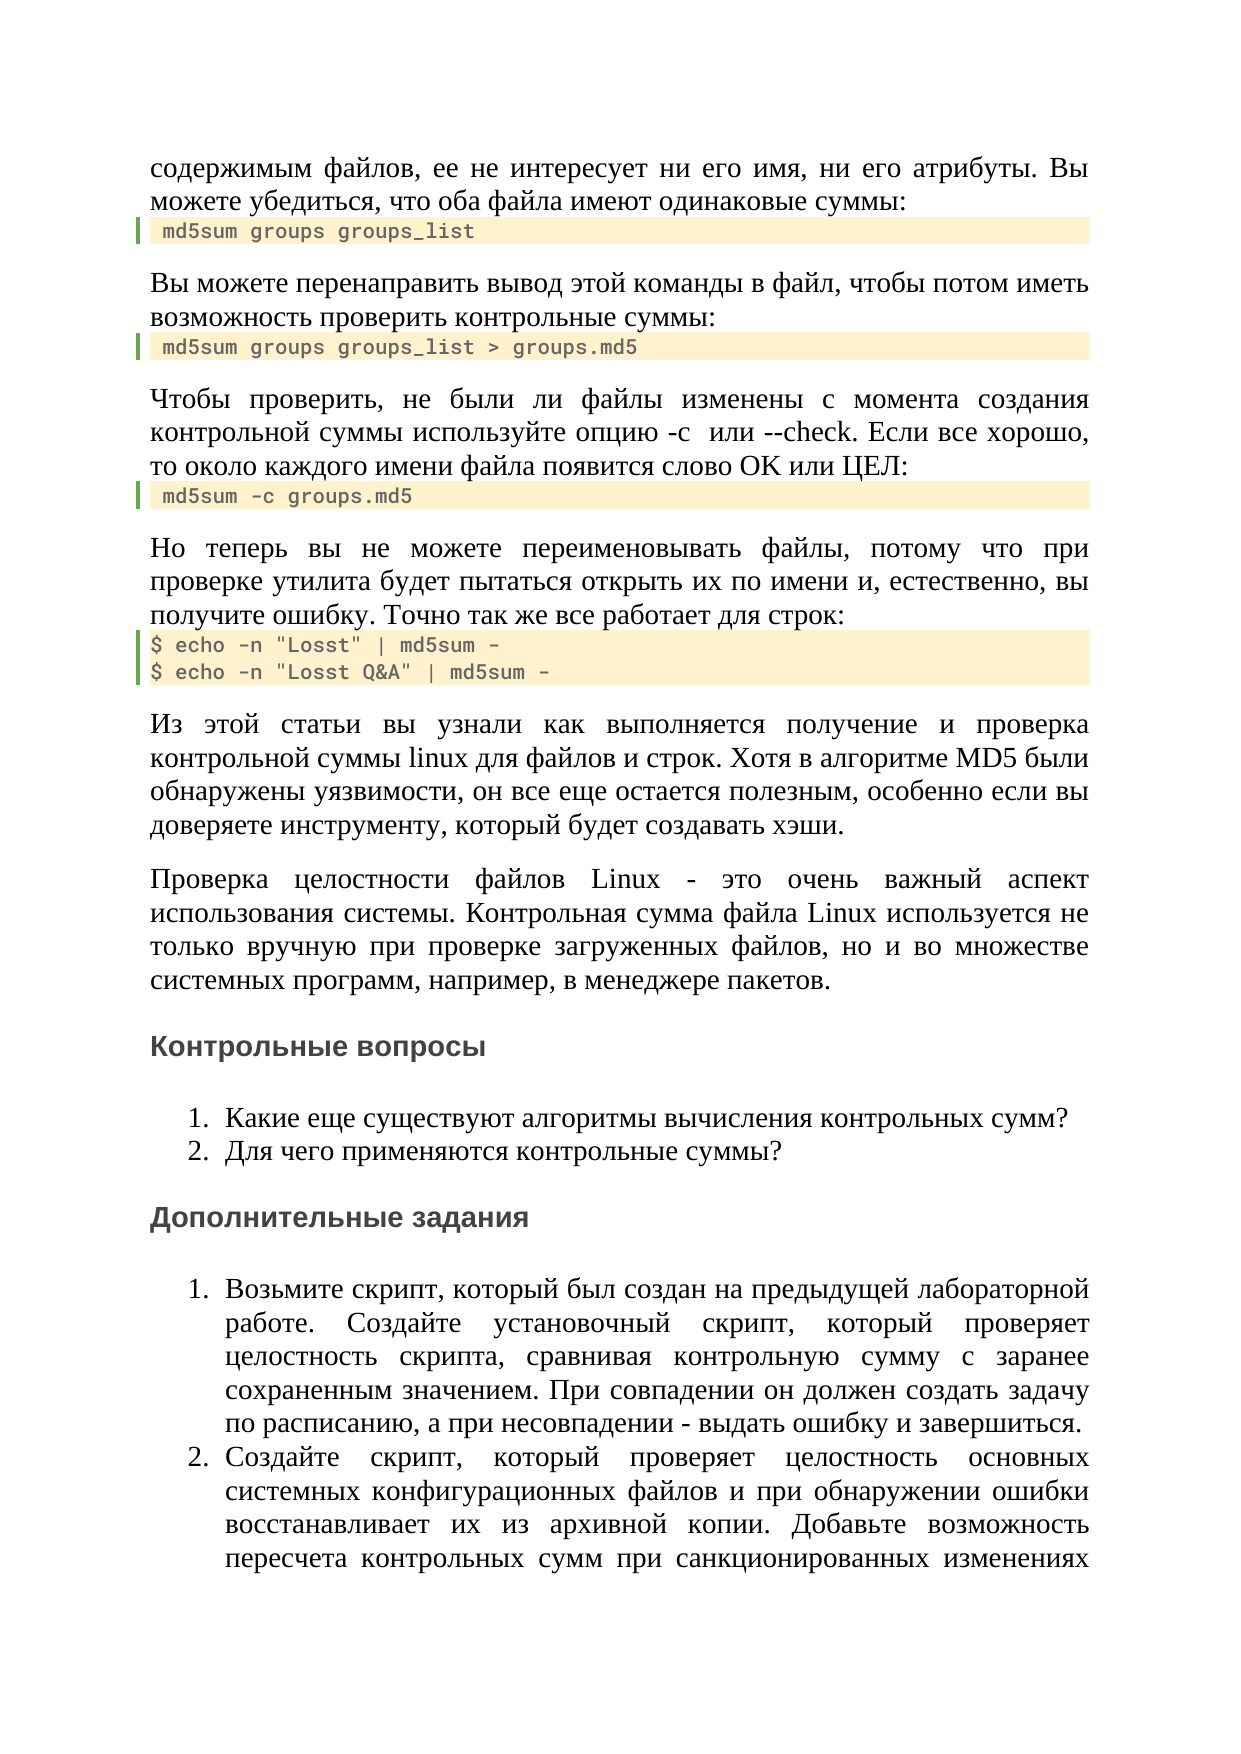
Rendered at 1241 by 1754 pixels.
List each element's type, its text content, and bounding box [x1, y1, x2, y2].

text Вы можете перенаправить вывод этой команды в файл, чтобы потом иметь возможность проверить контрольные суммы: [150, 265, 1090, 332]
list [187, 1439, 1090, 1573]
text Чтобы проверить, не были ли файлы изменены с момента создания контрольной суммы используйте опцию -c или --check. Если все хорошо, то около каждого имени файла появится слово OK или ЦЕЛ: [150, 381, 1090, 481]
subtitle Контрольные вопросы [150, 1029, 1090, 1062]
subtitle md5sum groups groups_list > groups.md5 [150, 332, 1090, 360]
subtitle md5sum groups groups_list [150, 217, 1090, 244]
list Для чего применяются контрольные суммы? [187, 1133, 1090, 1167]
subtitle md5sum -c groups.md5 [150, 481, 1090, 509]
subtitle Дополнительные задания [150, 1200, 1090, 1234]
text Но теперь вы не можете переименовывать файлы, потому что при проверке утилита будет пытаться открыть их по имени и, естественно, вы получите ошибку. Точно так же все работает для строк: [150, 530, 1090, 630]
list Какие еще существуют алгоритмы вычисления контрольных сумм? [187, 1100, 1090, 1133]
text Из этой статьи вы узнали как выполняется получение и проверка контрольной суммы linux для файлов и строк. Хотя в алгоритме MD5 были обнаружены уязвимости, он все еще остается полезным, особенно если вы доверяете инструменту, который будет создавать хэши. [150, 706, 1090, 840]
text Проверка целостности файлов Linux - это очень важный аспект использования системы. Контрольная сумма файла Linux используется не только вручную при проверке загруженных файлов, но и во множестве системных программ, например, в менеджере пакетов. [150, 861, 1090, 995]
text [150, 150, 1090, 217]
subtitle $ echo -n "Losst Q&A" | md5sum - [150, 658, 1090, 685]
subtitle $ echo -n "Losst" | md5sum - [150, 630, 1090, 658]
list Возьмите скрипт, который был создан на предыдущей лабораторной работе. Создайте установочный скрипт, который проверяет целостность скрипта, сравнивая контрольную сумму с заранее сохраненным значением. При совпадении он должен создать задачу по расписанию, а при несовпадении - выдать ошибку и завершиться. [187, 1271, 1090, 1439]
